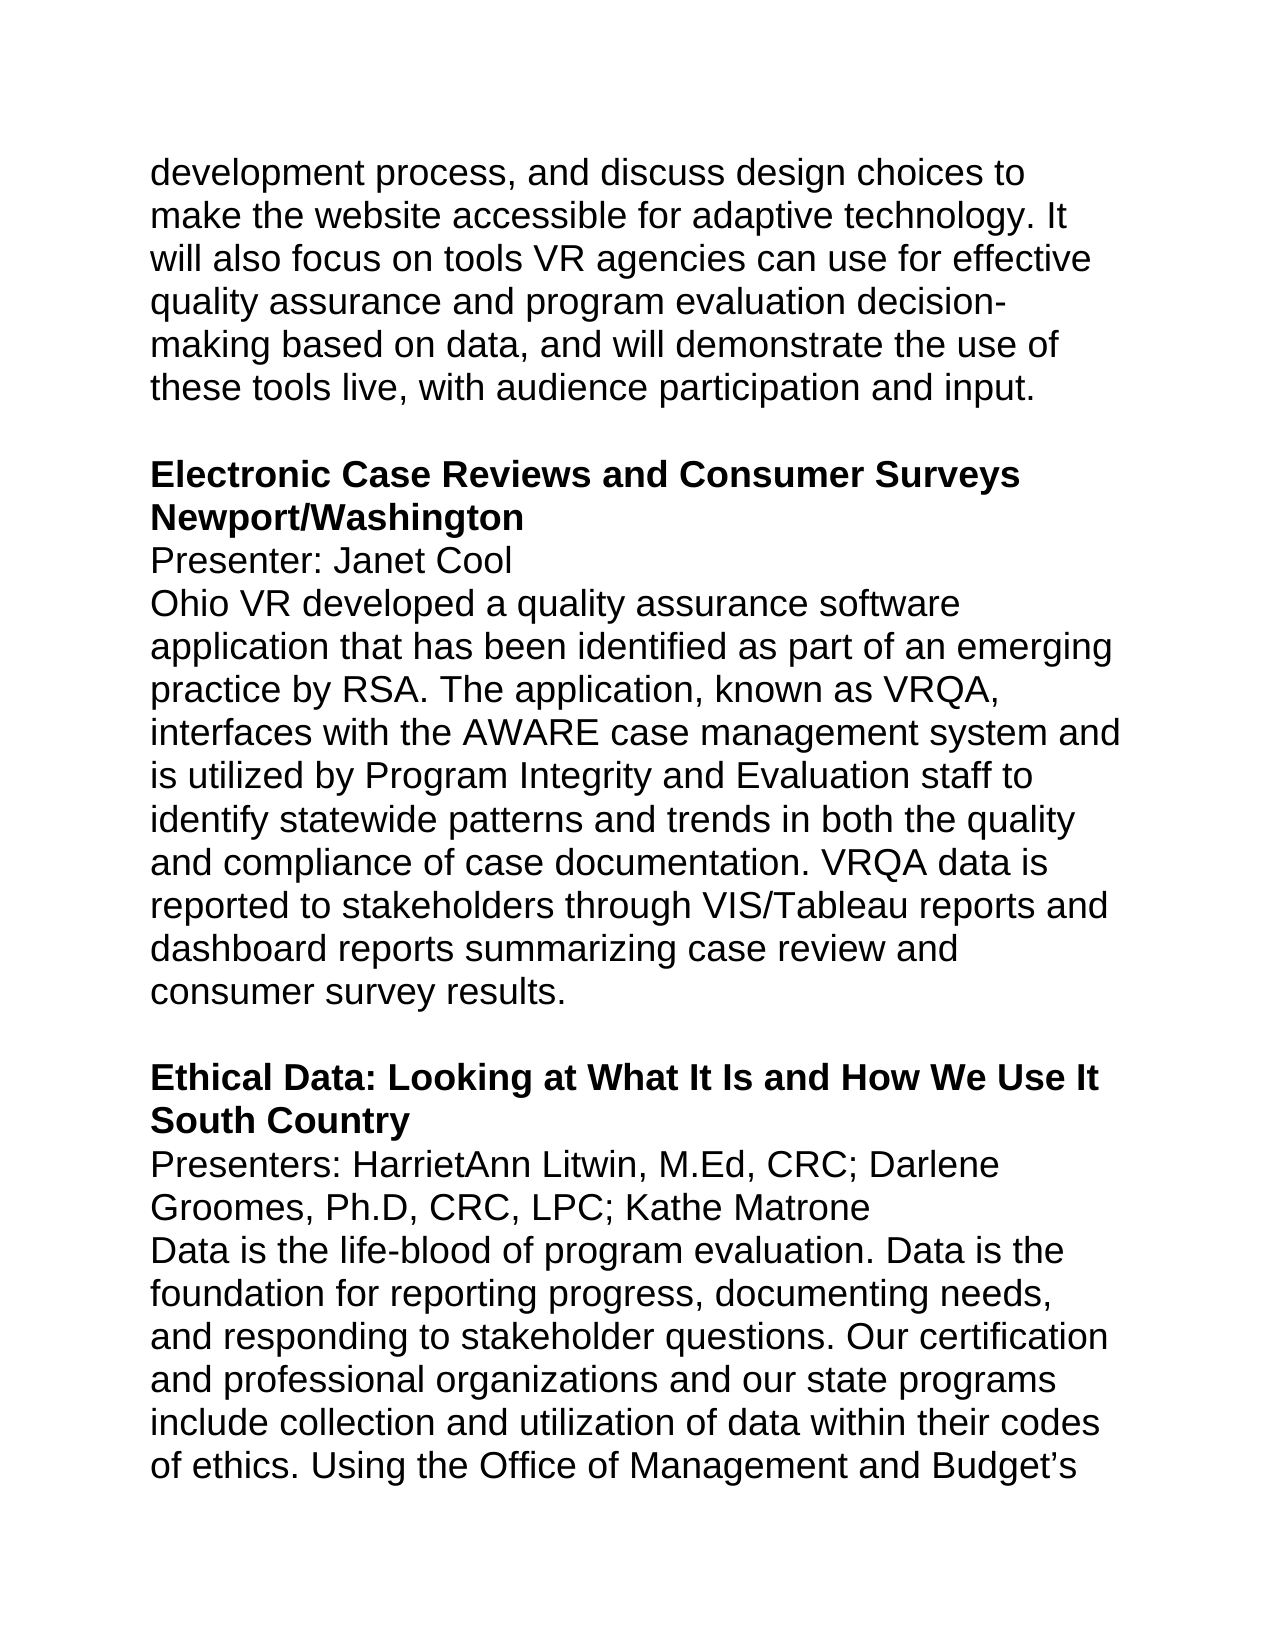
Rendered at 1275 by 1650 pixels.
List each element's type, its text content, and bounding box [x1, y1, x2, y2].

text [150, 150, 1125, 409]
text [150, 1228, 1125, 1487]
text Presenters: HarrietAnn Litwin, M.Ed, CRC; Darlene Groomes, Ph.D, CRC, LPC; Kathe Matrone [150, 1142, 1125, 1228]
text Ethical Data: Looking at What It Is and How We Use It South Country [150, 1056, 1125, 1142]
text Electronic Case Reviews and Consumer Surveys Newport/Washington [150, 452, 1125, 538]
text Ohio VR developed a quality assurance software application that has been identified as part of an emerging practice by RSA. The application, known as VRQA, interfaces with the AWARE case management system and is utilized by Program Integrity and Evaluation staff to identify statewide patterns and trends in both the quality and compliance of case documentation. VRQA data is reported to stakeholders through VIS/Tableau reports and dashboard reports summarizing case review and consumer survey results. [150, 581, 1125, 1012]
text Presenter: Janet Cool [150, 538, 1125, 581]
